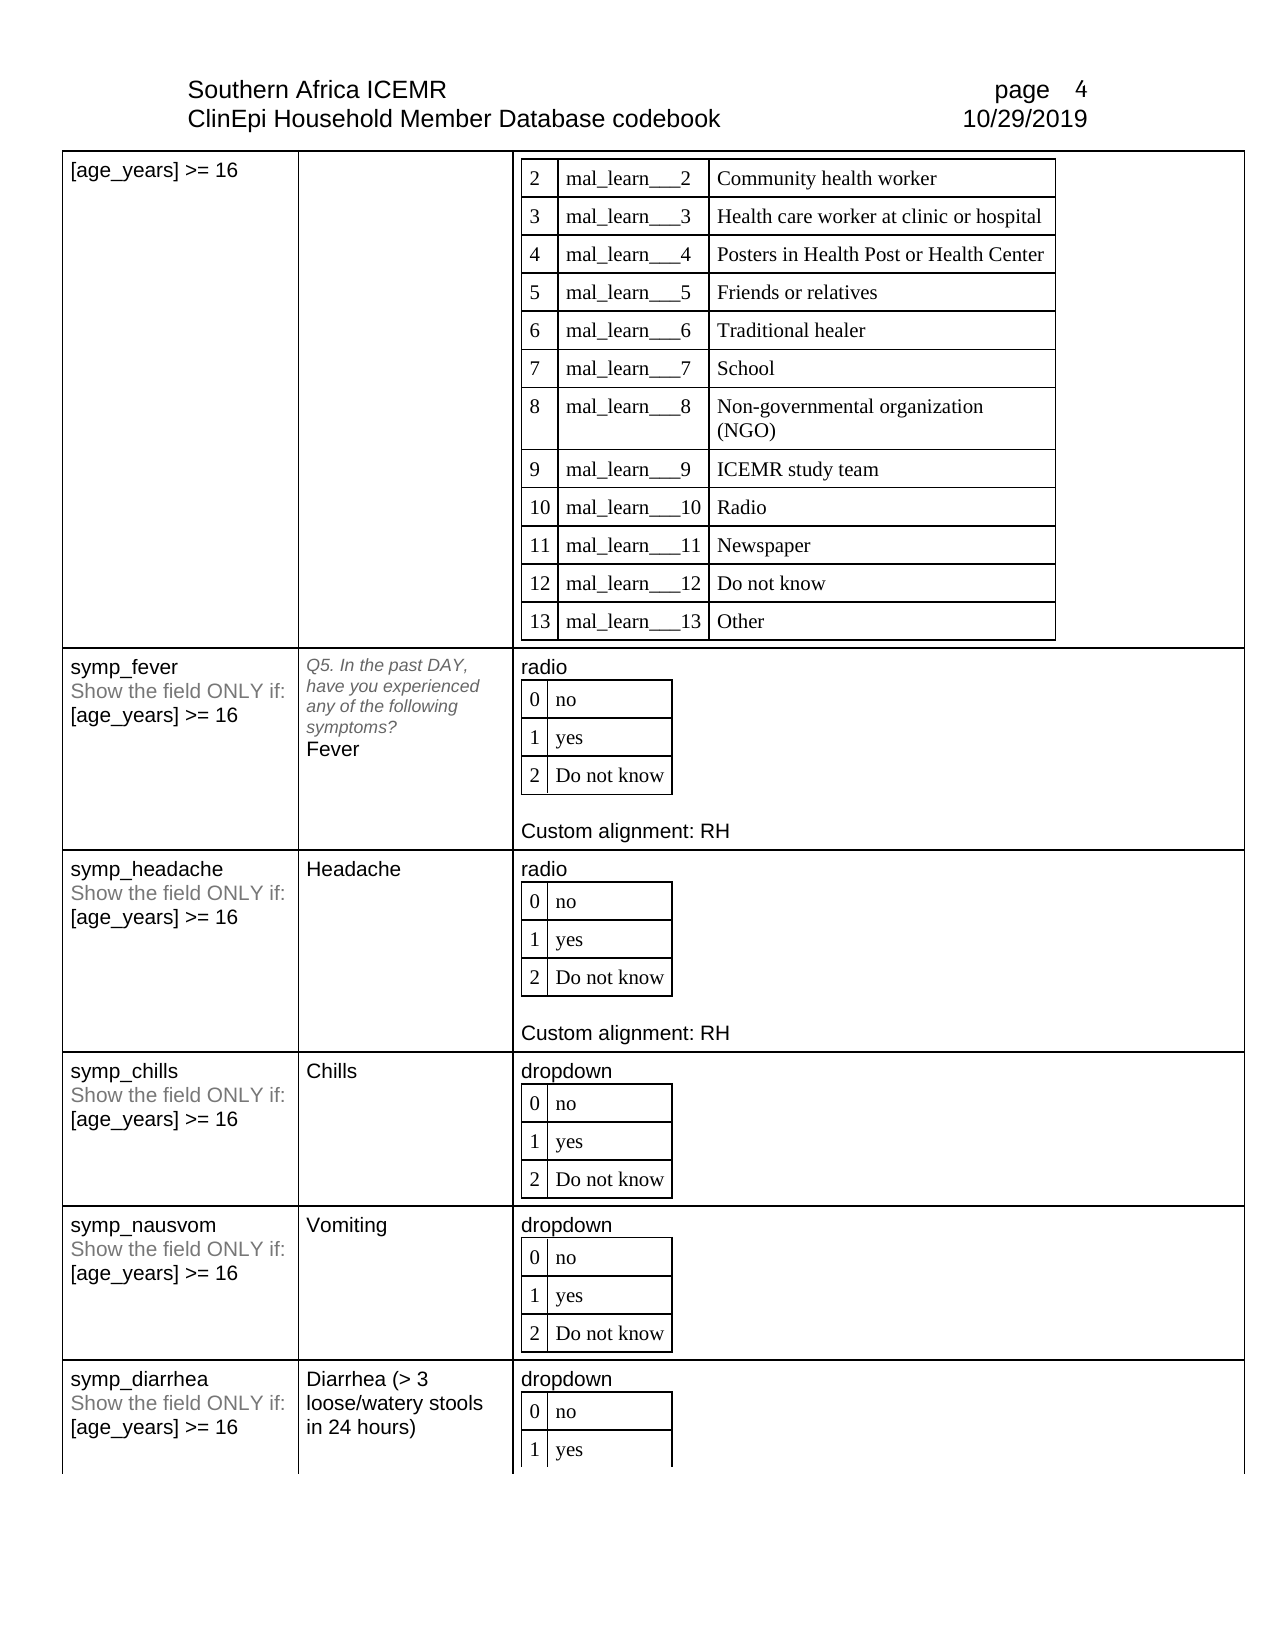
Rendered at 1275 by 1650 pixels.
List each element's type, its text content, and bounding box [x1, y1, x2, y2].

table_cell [63, 1361, 298, 1473]
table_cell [299, 152, 512, 647]
table_cell symp_chills Show the field ONLY if: [age_years] >= 16 [63, 1053, 298, 1205]
table_cell dropdown [514, 1207, 1244, 1359]
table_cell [63, 152, 298, 647]
table_cell checkbox [514, 152, 1244, 647]
table_cell symp_headache Show the field ONLY if: [age_years] >= 16 [63, 851, 298, 1051]
table_cell dropdown [514, 1361, 1244, 1473]
table_cell Chills [299, 1053, 512, 1205]
table_cell dropdown [514, 1053, 1244, 1205]
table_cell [299, 1361, 512, 1473]
table_cell radio Custom alignment: RH [514, 851, 1244, 1051]
table_cell radio Custom alignment: RH [514, 649, 1244, 849]
table_cell symp_fever Show the field ONLY if: [age_years] >= 16 [63, 649, 298, 849]
table_cell Headache [299, 851, 512, 1051]
table_cell Q5. In the past DAY, have you experienced any of the following symptoms? Fever [299, 649, 512, 849]
table_cell Vomiting [299, 1207, 512, 1359]
table_cell symp_nausvom Show the field ONLY if: [age_years] >= 16 [63, 1207, 298, 1359]
